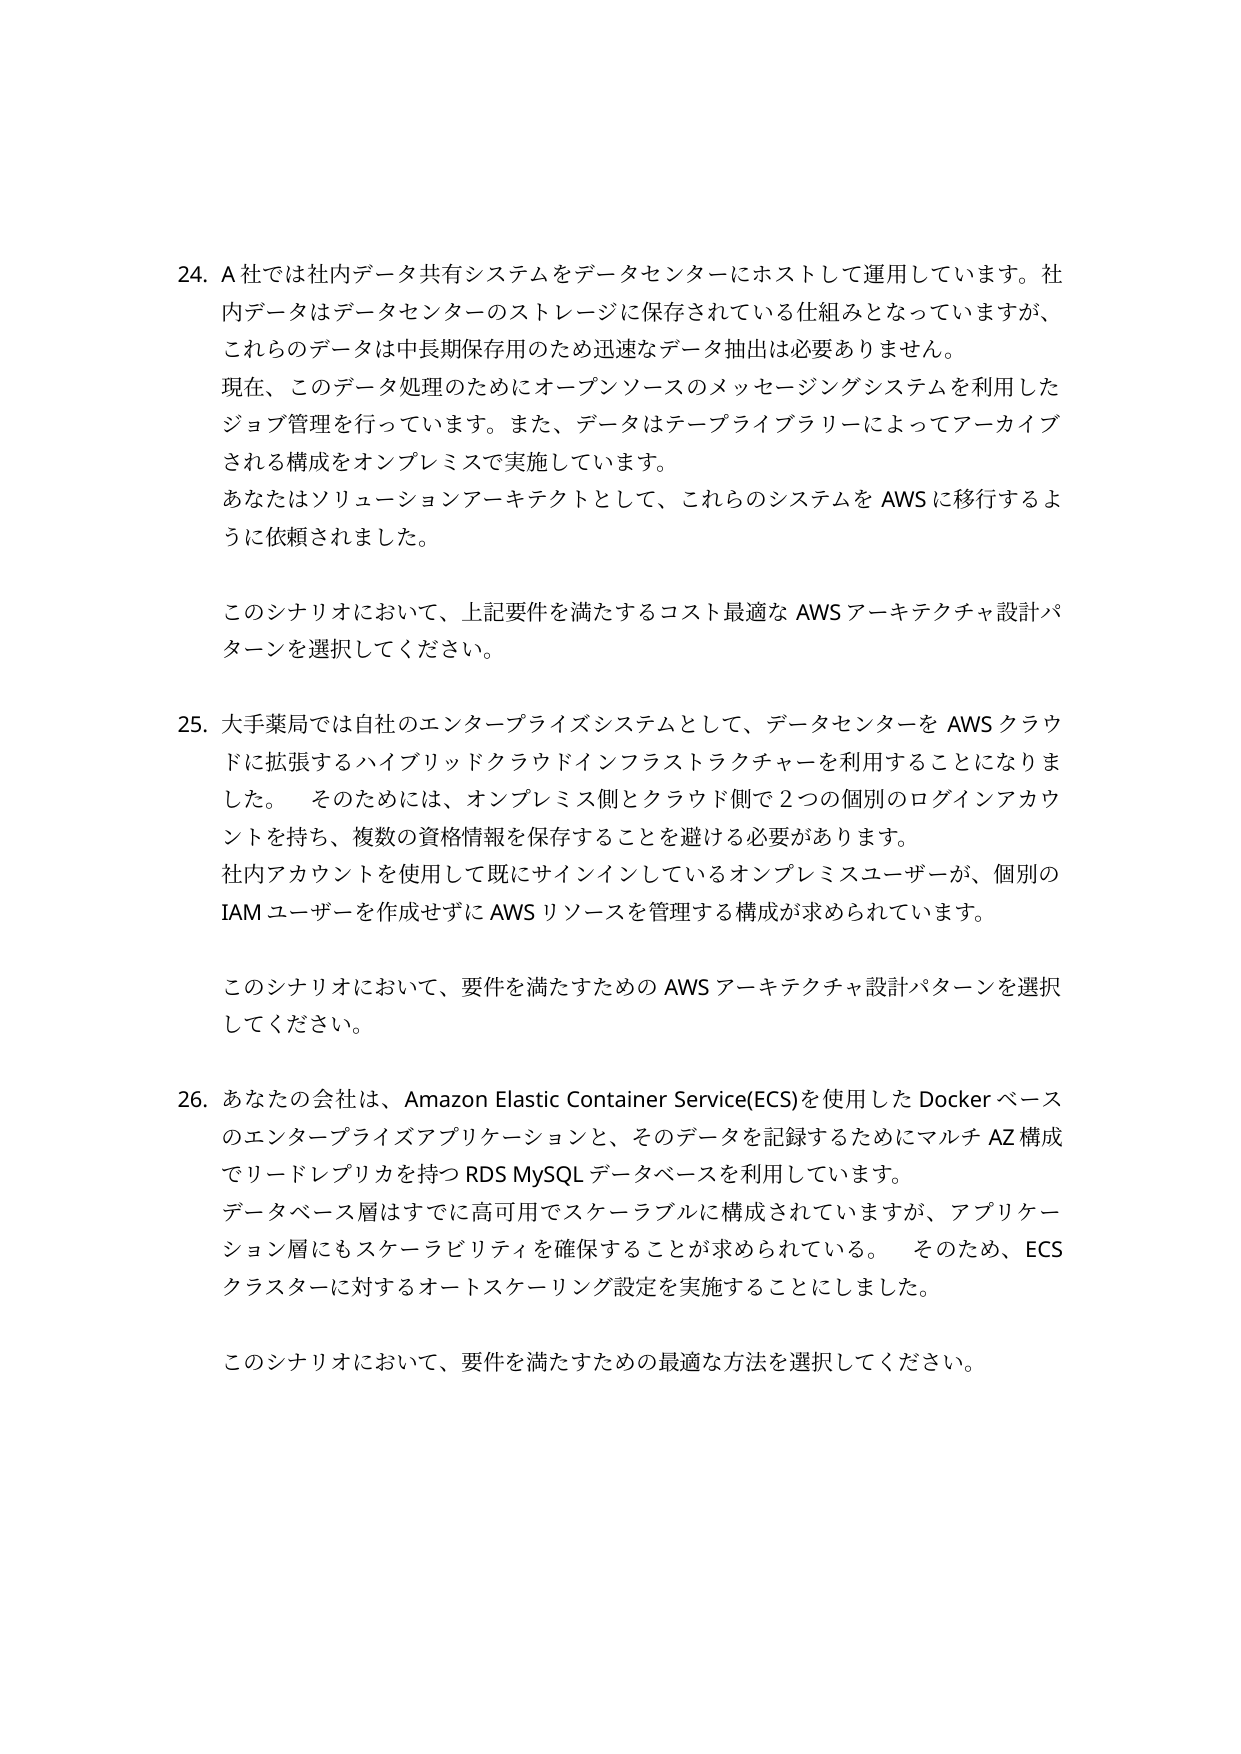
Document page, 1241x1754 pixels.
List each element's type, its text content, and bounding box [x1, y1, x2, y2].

list あなたの会社は、Amazon Elastic Container Service(ECS)を使用したDockerベースのエンタープライズアプリケーションと、そのデータを記録するためにマルチAZ構成でリードレプリカを持つRDS MySQLデータベースを利用しています。 データベース層はすでに高可用でスケーラブルに構成されていますが、アプリケーション層にもスケーラビリティを確保することが求められている。 そのため、ECSクラスターに対するオートスケーリング設定を実施することにしました。 このシナリオにおいて、要件を満たすための最適な方法を選択してください。 [177, 1079, 1063, 1417]
list 大手薬局では自社のエンタープライズシステムとして、データセンターをAWSクラウドに拡張するハイブリッドクラウドインフラストラクチャーを利用することになりました。 そのためには、オンプレミス側とクラウド側で２つの個別のログインアカウントを持ち、複数の資格情報を保存することを避ける必要があります。 社内アカウントを使用して既にサインインしているオンプレミスユーザーが、個別のIAMユーザーを作成せずにAWSリソースを管理する構成が求められています。 このシナリオにおいて、要件を満たすためのAWSアーキテクチャ設計パターンを選択してください。 [177, 704, 1063, 1079]
list A社では社内データ共有システムをデータセンターにホストして運用しています。社内データはデータセンターのストレージに保存されている仕組みとなっていますが、これらのデータは中長期保存用のため迅速なデータ抽出は必要ありません。 現在、このデータ処理のためにオープンソースのメッセージングシステムを利用したジョブ管理を行っています。また、データはテープライブラリーによってアーカイブされる構成をオンプレミスで実施しています。 あなたはソリューションアーキテクトとして、これらのシステムをAWSに移行するように依頼されました。 このシナリオにおいて、上記要件を満たするコスト最適なAWSアーキテクチャ設計パターンを選択してください。 [177, 254, 1063, 667]
